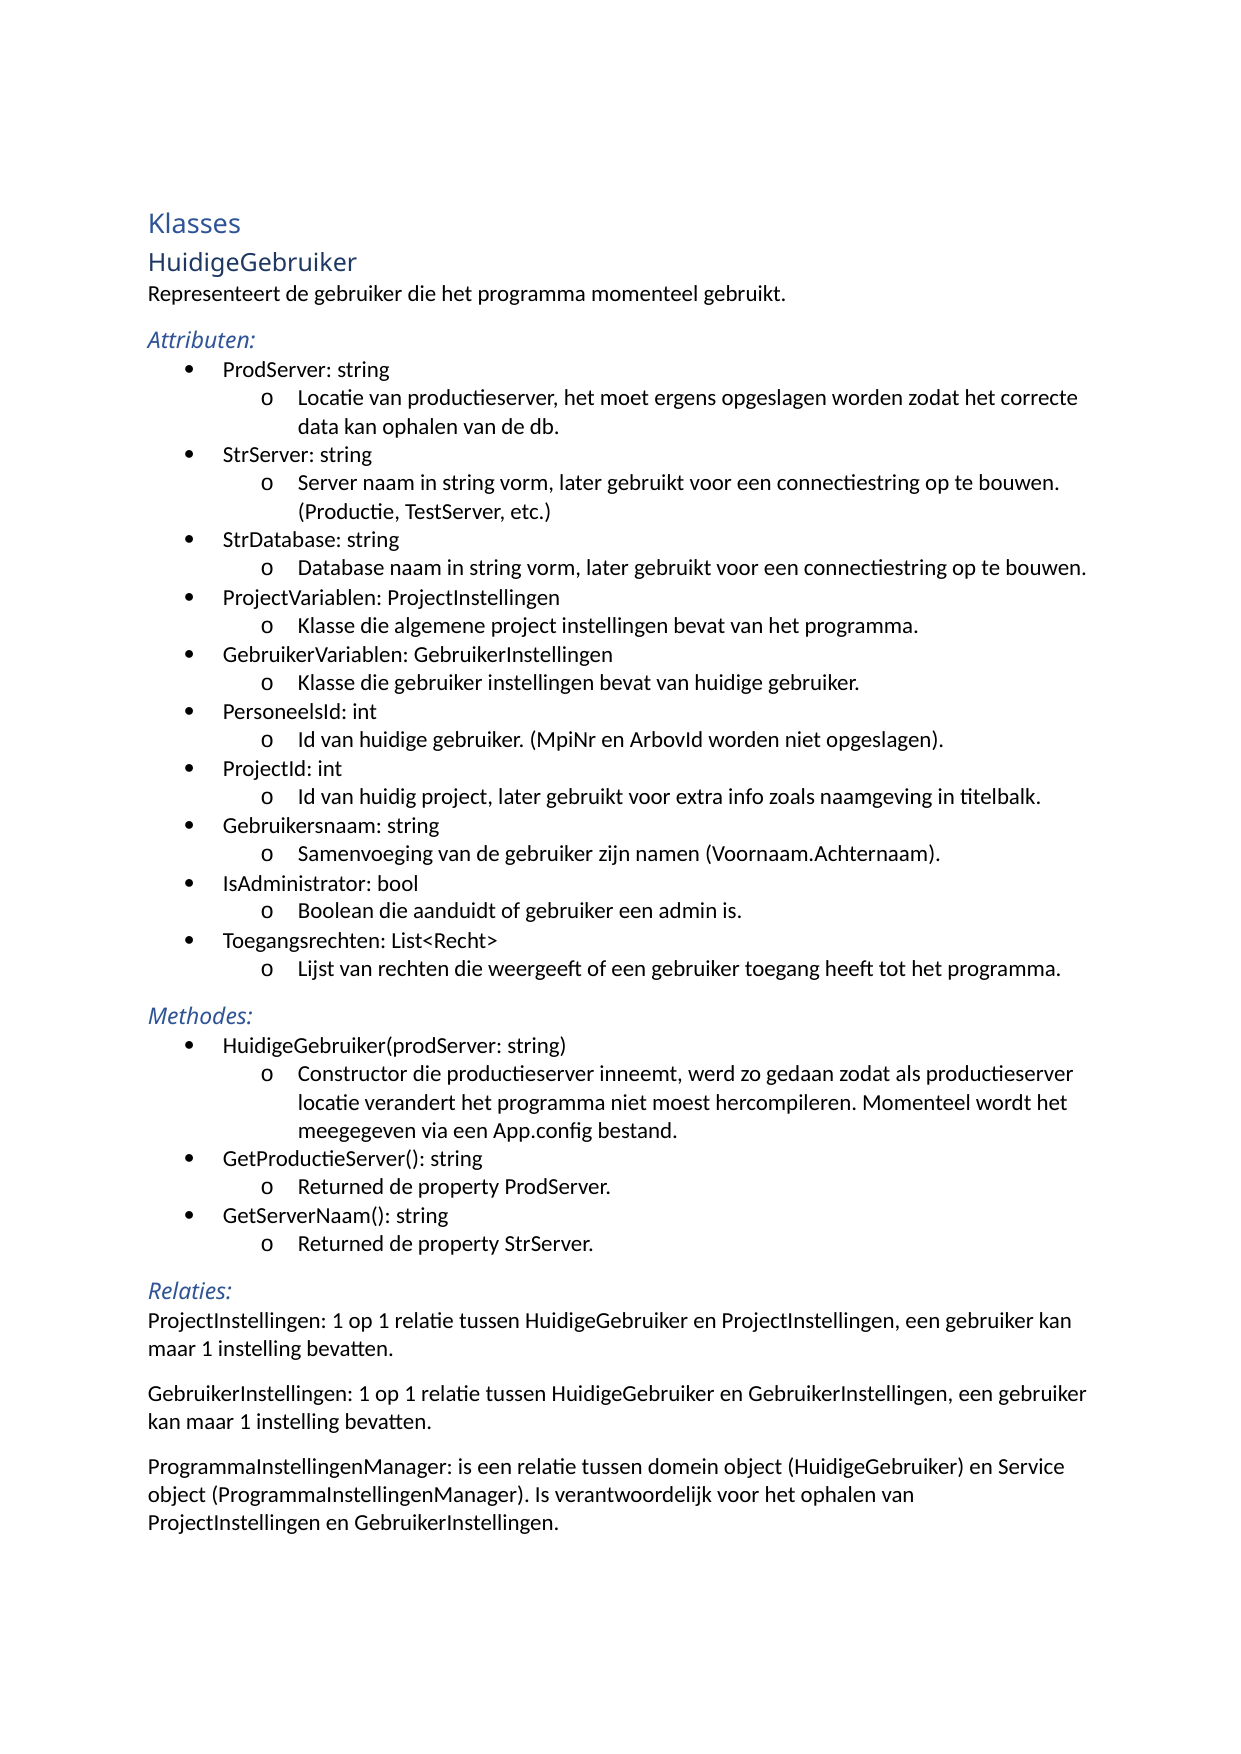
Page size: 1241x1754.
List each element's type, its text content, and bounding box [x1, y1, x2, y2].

list GetServerNaam(): string [185, 1201, 1093, 1229]
list HuidigeGebruiker(prodServer: string) [185, 1031, 1093, 1059]
list ProjectId: int [185, 754, 1093, 782]
list GebruikerVariablen: GebruikerInstellingen [185, 640, 1093, 668]
list ProjectVariablen: ProjectInstellingen [185, 583, 1093, 611]
list Constructor die productieserver inneemt, werd zo gedaan zodat als productieserver locatie verandert het programma niet moest hercompileren. Momenteel wordt het meegegeven via een App.config bestand. [260, 1059, 1093, 1144]
list Returned de property StrServer. [260, 1229, 1093, 1258]
list StrDatabase: string [185, 526, 1093, 553]
list Locatie van productieserver, het moet ergens opgeslagen worden zodat het correcte data kan ophalen van de db. [260, 383, 1093, 440]
list Id van huidig project, later gebruikt voor extra info zoals naamgeving in titelbalk. [260, 782, 1093, 811]
list Lijst van rechten die weergeeft of een gebruiker toegang heeft tot het programma. [260, 954, 1093, 983]
list ProdServer: string [185, 355, 1093, 383]
text ProjectInstellingen: 1 op 1 relatie tussen HuidigeGebruiker en ProjectInstellingen, een gebruiker kan maar 1 instelling bevatten. [148, 1306, 1093, 1362]
subtitle Methodes: [148, 1000, 1093, 1031]
list Toegangsrechten: List<Recht> [185, 926, 1093, 954]
list Gebruikersnaam: string [185, 811, 1093, 839]
text Representeert de gebruiker die het programma momenteel gebruikt. [148, 279, 1093, 307]
list Database naam in string vorm, later gebruikt voor een connectiestring op te bouwen. [260, 553, 1093, 583]
text ProgrammaInstellingenManager: is een relatie tussen domein object (HuidigeGebruiker) en Service object (ProgrammaInstellingenManager). Is verantwoordelijk voor het ophalen van ProjectInstellingen en GebruikerInstellingen. [148, 1452, 1093, 1536]
list Klasse die algemene project instellingen bevat van het programma. [260, 611, 1093, 640]
subtitle Attributen: [148, 324, 1093, 355]
subtitle HuidigeGebruiker [148, 245, 1093, 279]
subtitle Klasses [148, 204, 1093, 241]
list GetProductieServer(): string [185, 1144, 1093, 1172]
list Returned de property ProdServer. [260, 1172, 1093, 1201]
list Id van huidige gebruiker. (MpiNr en ArbovId worden niet opgeslagen). [260, 725, 1093, 754]
list Samenvoeging van de gebruiker zijn namen (Voornaam.Achternaam). [260, 839, 1093, 869]
list Server naam in string vorm, later gebruikt voor een connectiestring op te bouwen. (Productie, TestServer, etc.) [260, 468, 1093, 526]
list Boolean die aanduidt of gebruiker een admin is. [260, 897, 1093, 926]
list StrServer: string [185, 440, 1093, 468]
text GebruikerInstellingen: 1 op 1 relatie tussen HuidigeGebruiker en GebruikerInstellingen, een gebruiker kan maar 1 instelling bevatten. [148, 1379, 1093, 1435]
subtitle Relaties: [148, 1275, 1093, 1306]
list Klasse die gebruiker instellingen bevat van huidige gebruiker. [260, 668, 1093, 697]
list PersoneelsId: int [185, 697, 1093, 725]
list IsAdministrator: bool [185, 869, 1093, 897]
